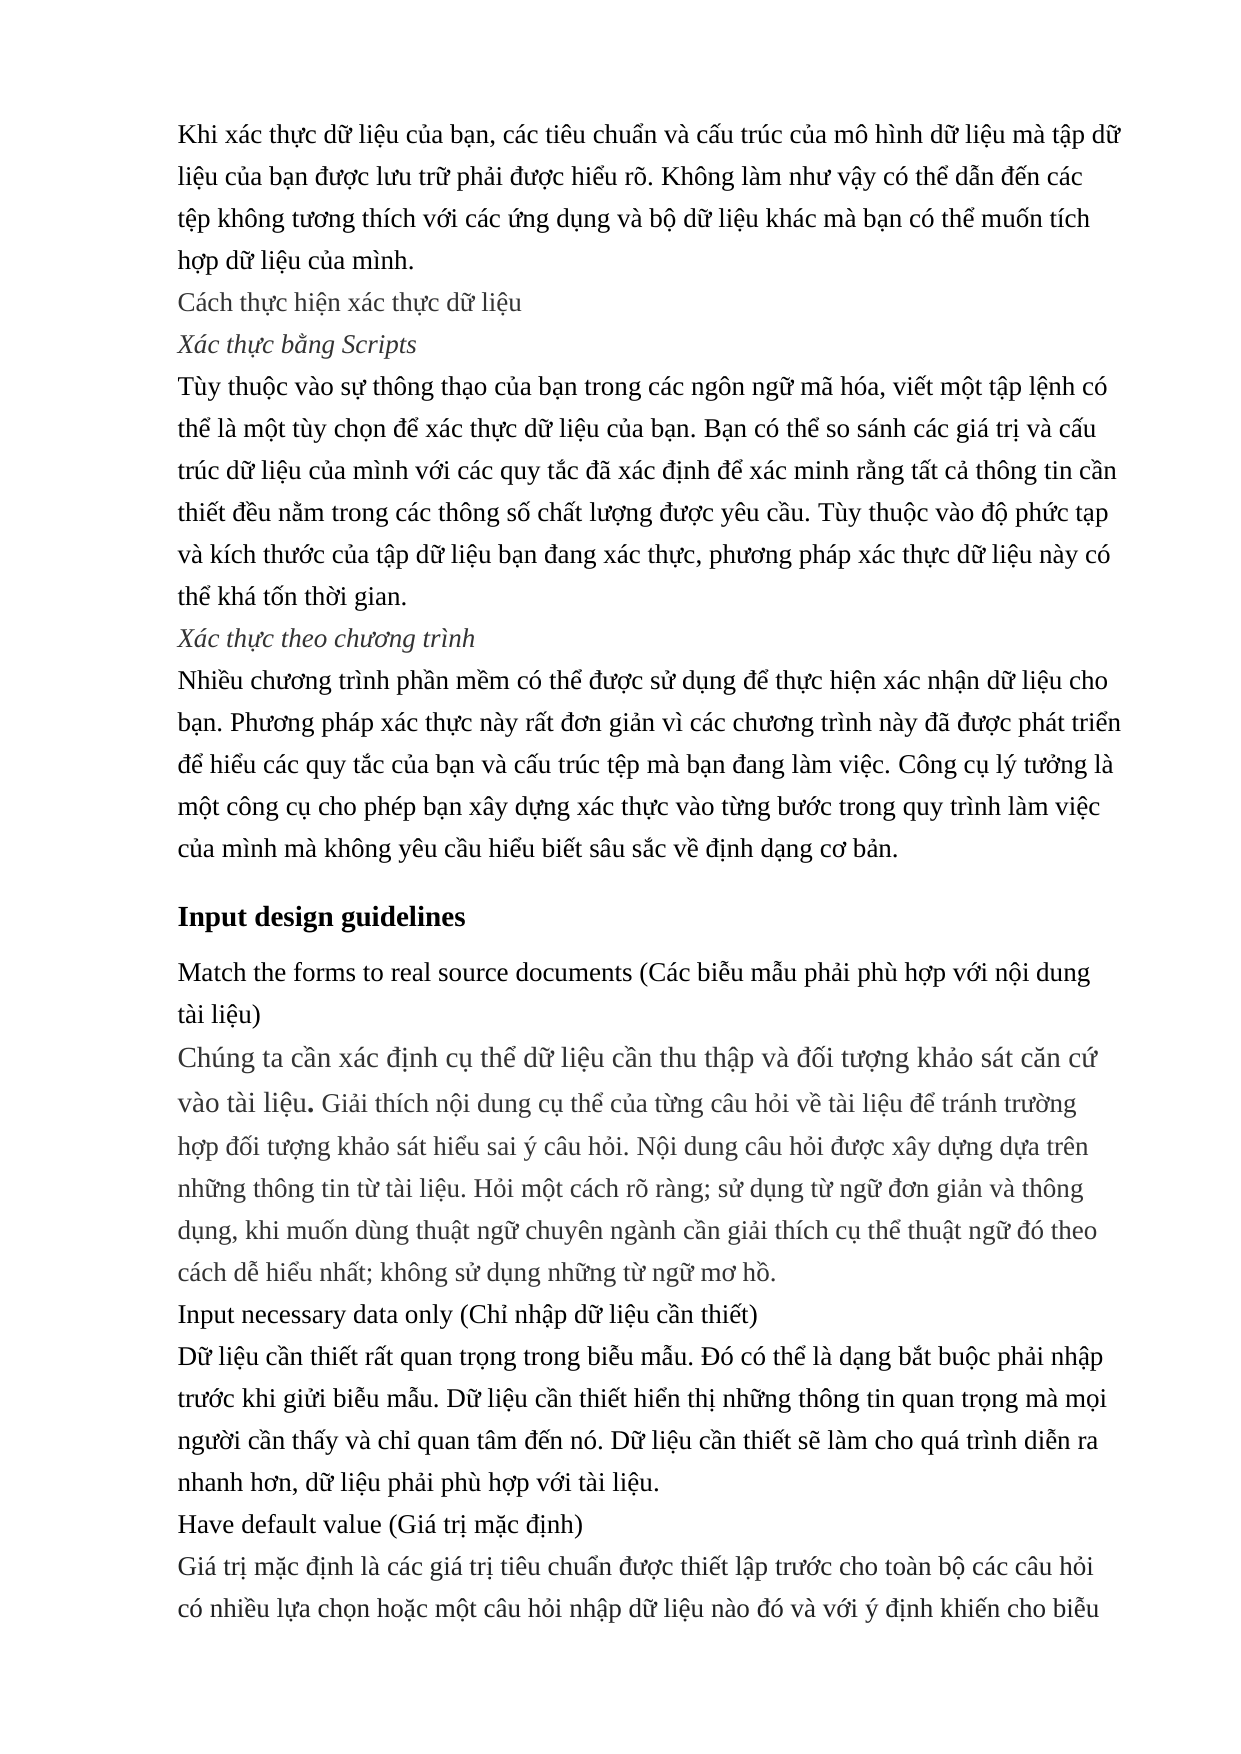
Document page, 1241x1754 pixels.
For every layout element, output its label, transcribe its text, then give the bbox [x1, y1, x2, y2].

text Match the forms to real source documents (Các biễu mẫu phải phù hợp với nội dung tài liệu) [177, 956, 1122, 1029]
text Input necessary data only (Chỉ nhập dữ liệu cần thiết) [177, 1298, 1122, 1329]
text Dữ liệu cần thiết rất quan trọng trong biễu mẫu. Đó có thể là dạng bắt buộc phải nhập trước khi giửi biễu mẫu. Dữ liệu cần thiết hiển thị những thông tin quan trọng mà mọi người cần thấy và chỉ quan tâm đến nó. Dữ liệu cần thiết sẽ làm cho quá trình diễn ra nhanh hơn, dữ liệu phải phù hợp với tài liệu. [177, 1340, 1122, 1497]
text Chúng ta cần xác định cụ thể dữ liệu cần thu thập và đối tượng khảo sát căn cứ vào tài liệu. Giải thích nội dung cụ thể của từng câu hỏi về tài liệu để tránh trường hợp đối tượng khảo sát hiểu sai ý câu hỏi. Nội dung câu hỏi được xây dựng dựa trên những thông tin từ tài liệu. Hỏi một cách rõ ràng; sử dụng từ ngữ đơn giản và thông dụng, khi muốn dùng thuật ngữ chuyên ngành cần giải thích cụ thể thuật ngữ đó theo cách dễ hiểu nhất; không sử dụng những từ ngữ mơ hồ. [177, 1040, 1122, 1287]
subtitle Input design guidelines [177, 899, 1122, 932]
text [177, 1550, 1122, 1623]
text Cách thực hiện xác thực dữ liệu [177, 286, 1122, 317]
text Nhiều chương trình phần mềm có thể được sử dụng để thực hiện xác nhận dữ liệu cho bạn. Phương pháp xác thực này rất đơn giản vì các chương trình này đã được phát triển để hiểu các quy tắc của bạn và cấu trúc tệp mà bạn đang làm việc. Công cụ lý tưởng là một công cụ cho phép bạn xây dựng xác thực vào từng bước trong quy trình làm việc của mình mà không yêu cầu hiểu biết sâu sắc về định dạng cơ bản. [177, 664, 1122, 863]
text Khi xác thực dữ liệu của bạn, các tiêu chuẩn và cấu trúc của mô hình dữ liệu mà tập dữ liệu của bạn được lưu trữ phải được hiểu rõ. Không làm như vậy có thể dẫn đến các tệp không tương thích với các ứng dụng và bộ dữ liệu khác mà bạn có thể muốn tích hợp dữ liệu của mình. [177, 118, 1122, 275]
text Have default value (Giá trị mặc định) [177, 1508, 1122, 1539]
text Tùy thuộc vào sự thông thạo của bạn trong các ngôn ngữ mã hóa, viết một tập lệnh có thể là một tùy chọn để xác thực dữ liệu của bạn. Bạn có thể so sánh các giá trị và cấu trúc dữ liệu của mình với các quy tắc đã xác định để xác minh rằng tất cả thông tin cần thiết đều nằm trong các thông số chất lượng được yêu cầu. Tùy thuộc vào độ phức tạp và kích thước của tập dữ liệu bạn đang xác thực, phương pháp xác thực dữ liệu này có thể khá tốn thời gian. [177, 370, 1122, 611]
text Xác thực bằng Scripts [177, 328, 1122, 359]
text Xác thực theo chương trình [177, 622, 1122, 653]
